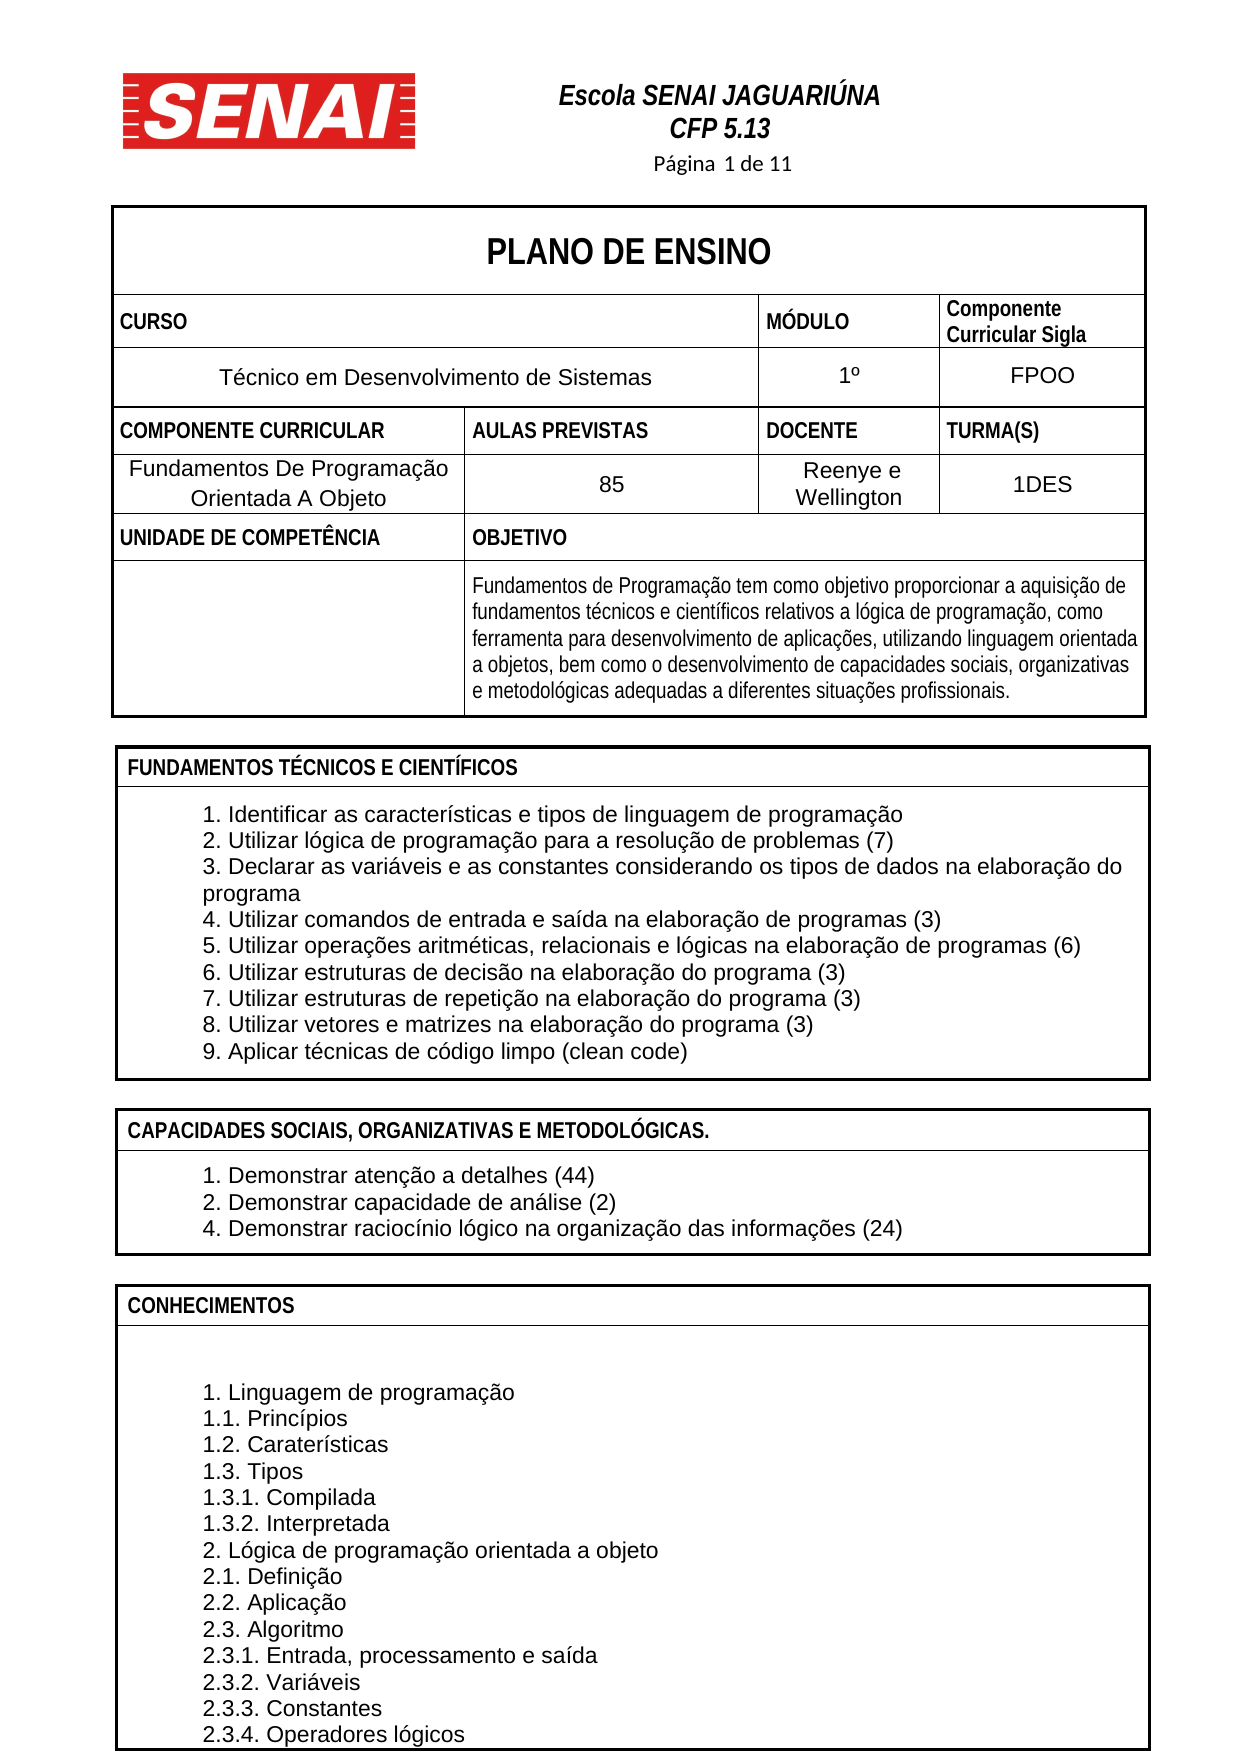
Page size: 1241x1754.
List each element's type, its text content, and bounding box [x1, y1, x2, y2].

table_cell COMPONENTE CURRICULAR [114, 408, 464, 454]
table_cell 1º [759, 348, 939, 406]
table_cell AULAS PREVISTAS [465, 408, 758, 454]
table_cell Fundamentos De Programação Orientada A Objeto [114, 455, 464, 513]
table_header PLANO DE ENSINO [114, 208, 1144, 293]
table_cell Técnico em Desenvolvimento de Sistemas [114, 348, 758, 406]
table_cell Componente Curricular Sigla [940, 295, 1144, 347]
table_cell Reenye e Wellington [759, 455, 939, 513]
table_cell FPOO [940, 348, 1144, 406]
table_cell OBJETIVO [465, 514, 1144, 560]
table_cell 1. Demonstrar atenção a detalhes (44) 2. Demonstrar capacidade de análise (2) 4. Demonstrar raciocínio lógico na organização das informações (24) [118, 1151, 1148, 1253]
table_cell 1. Identificar as características e tipos de linguagem de programação 2. Utilizar lógica de programação para a resolução de problemas (7) 3. Declarar as variáveis e as constantes considerando os tipos de dados na elaboração do programa 4. Utilizar comandos de entrada e saída na elaboração de programas (3) 5. Utilizar operações aritméticas, relacionais e lógicas na elaboração de programas (6) 6. Utilizar estruturas de decisão na elaboração do programa (3) 7. Utilizar estruturas de repetição na elaboração do programa (3) 8. Utilizar vetores e matrizes na elaboração do programa (3) 9. Aplicar técnicas de código limpo (clean code) [118, 787, 1148, 1078]
table_cell CURSO [114, 295, 758, 347]
table_header CONHECIMENTOS [118, 1287, 1148, 1325]
picture [118, 73, 415, 149]
table_cell Fundamentos de Programação tem como objetivo proporcionar a aquisição de fundamentos técnicos e científicos relativos a lógica de programação, como ferramenta para desenvolvimento de aplicações, utilizando linguagem orientada a objetos, bem como o desenvolvimento de capacidades sociais, organizativas e metodológicas adequadas a diferentes situações profissionais. [465, 561, 1144, 715]
table_cell [114, 561, 464, 715]
table_header CAPACIDADES SOCIAIS, ORGANIZATIVAS E METODOLÓGICAS. [118, 1111, 1148, 1150]
table_cell 85 [465, 455, 758, 513]
table_cell DOCENTE [759, 408, 939, 454]
table_cell UNIDADE DE COMPETÊNCIA [114, 514, 464, 560]
table_cell TURMA(S) [940, 408, 1144, 454]
table_header FUNDAMENTOS TÉCNICOS E CIENTÍFICOS [118, 749, 1148, 786]
table_cell 1DES [940, 455, 1144, 513]
table_cell MÓDULO [759, 295, 939, 347]
